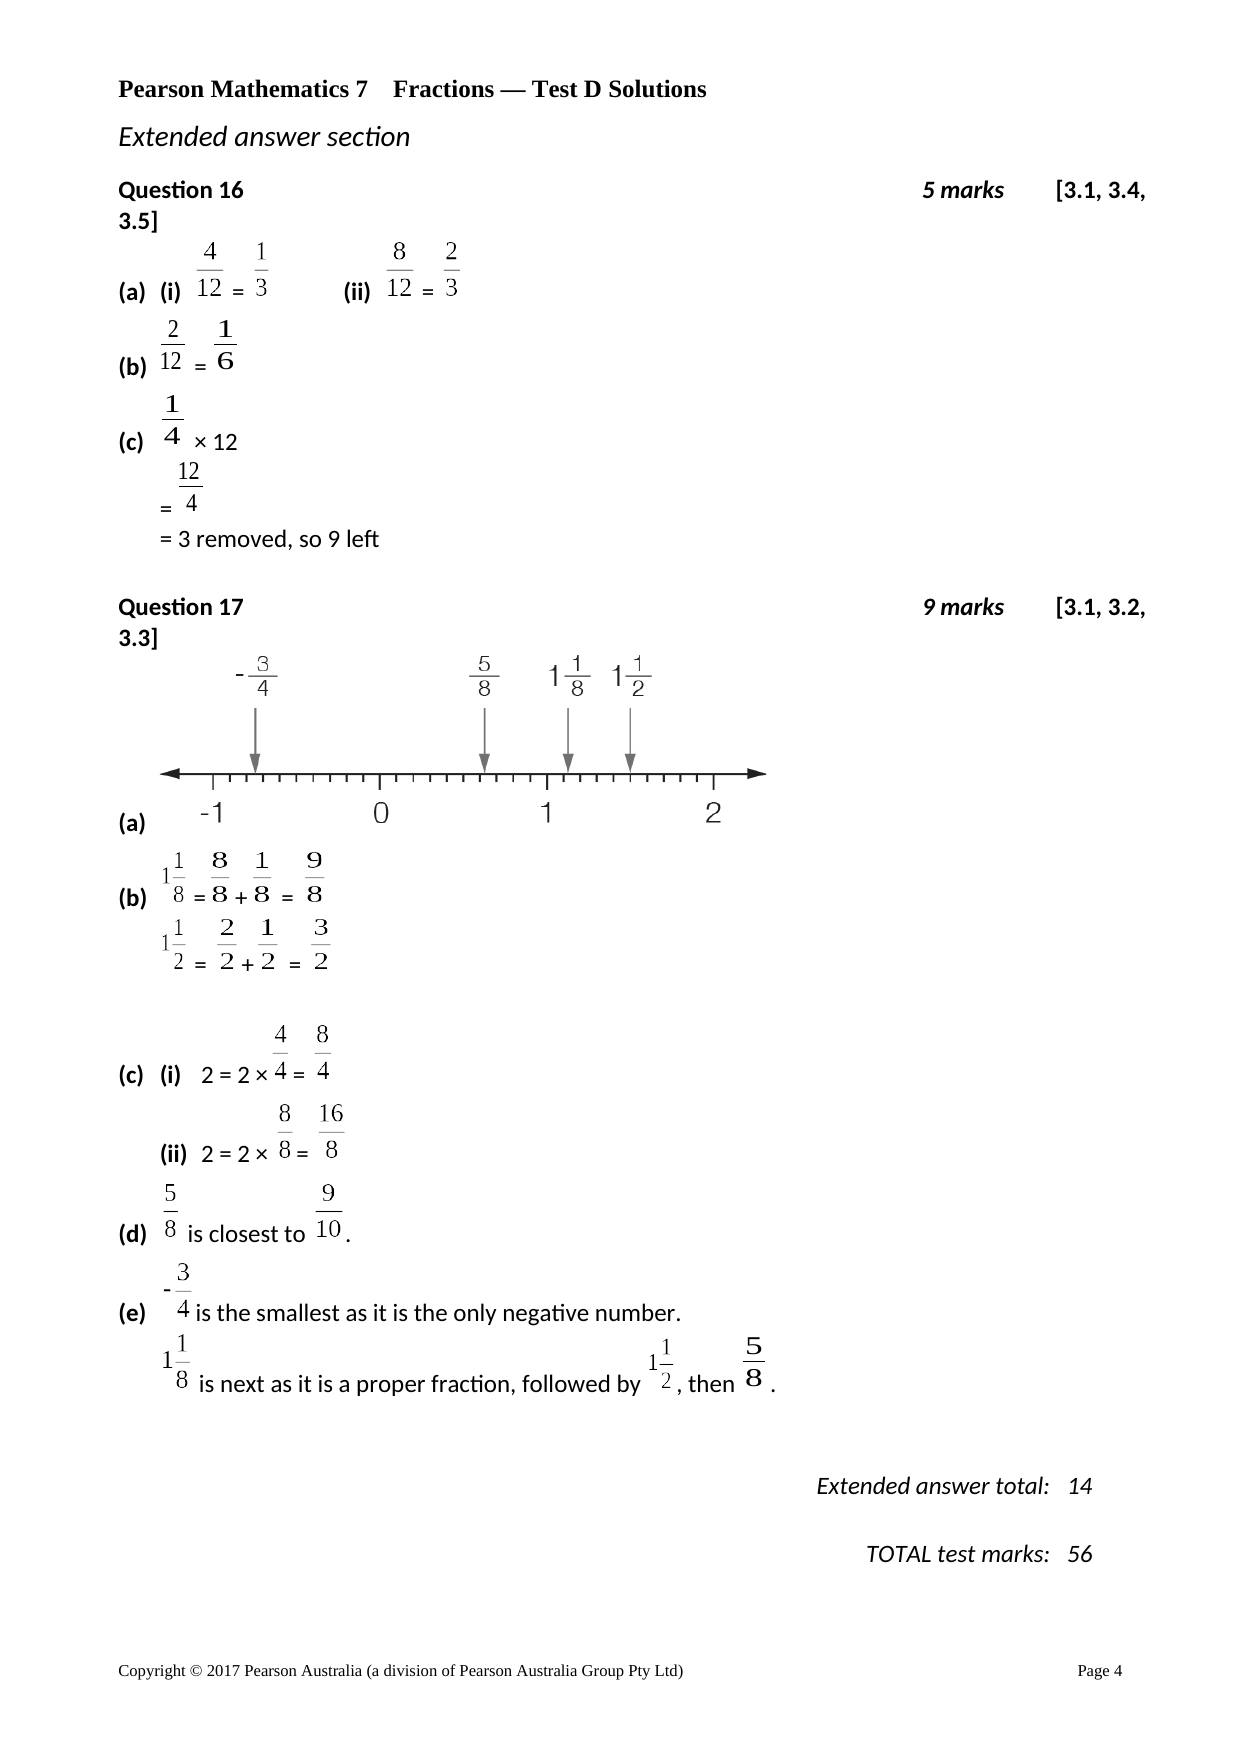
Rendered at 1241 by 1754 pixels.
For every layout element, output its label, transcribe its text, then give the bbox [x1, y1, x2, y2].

text (a) [118, 652, 1122, 838]
text (b) =+ = = + = [118, 846, 1122, 1010]
text (b) = [118, 315, 1122, 382]
text TOTAL test marks: 56 [118, 1538, 1092, 1569]
subtitle Extended answer section [118, 118, 1122, 154]
subtitle Question 17 9 marks [3.1, 3.2, 3.3] [118, 591, 1122, 652]
subtitle Question 16 5 marks [3.1, 3.4, 3.5] [118, 174, 1122, 236]
text (e) is the smallest as it is the only negative number. is next as it is a proper fraction, followed by , then . [118, 1257, 1122, 1399]
text (c) (i) 2 = 2 ×= [118, 1018, 1122, 1089]
text (d) is closest to . [118, 1177, 1122, 1248]
text (c) × 12 = = 3 removed, so 9 left [118, 390, 1122, 554]
text (a) (i) = (ii) = [118, 236, 1122, 307]
text Extended answer total: 14 [118, 1470, 1092, 1501]
text (ii) 2 = 2 × = [159, 1098, 1122, 1169]
